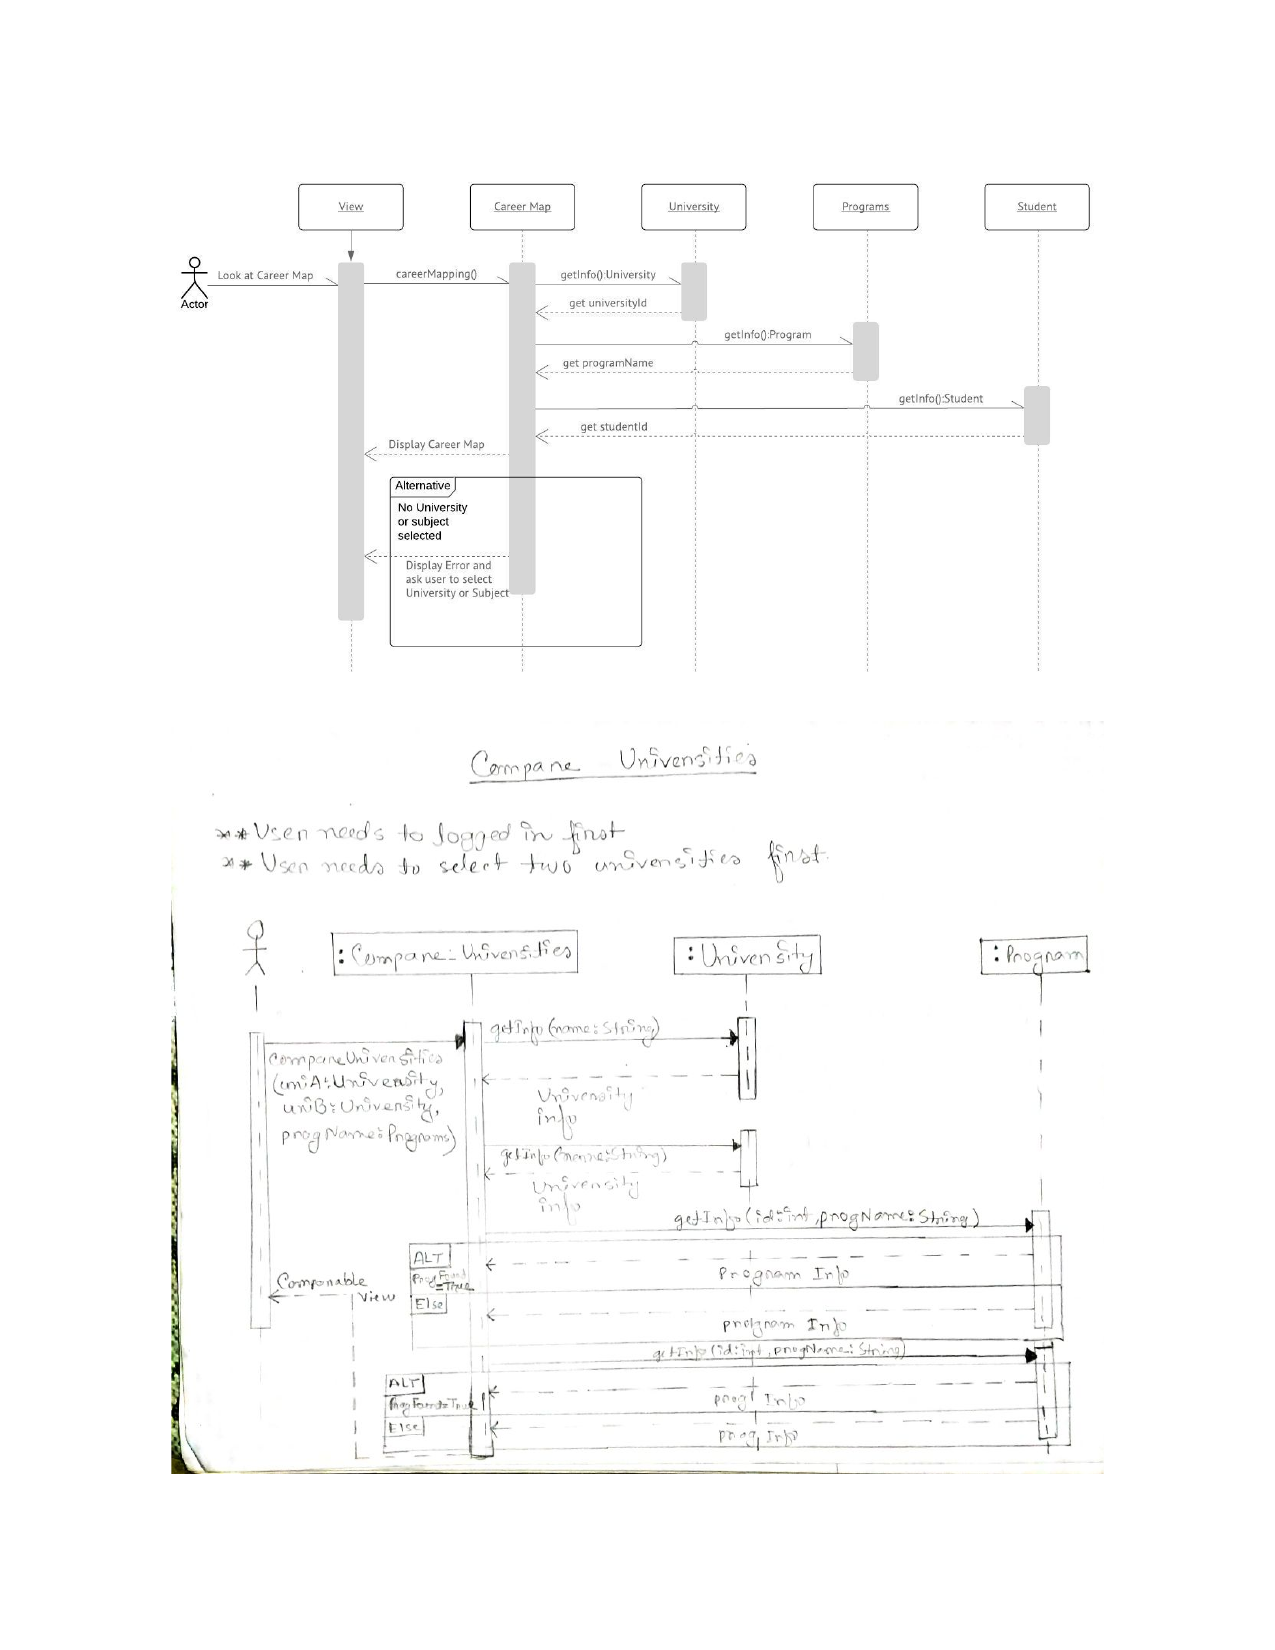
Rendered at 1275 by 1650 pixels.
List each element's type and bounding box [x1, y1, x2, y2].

picture [171, 721, 1104, 1474]
picture [150, 150, 1125, 673]
